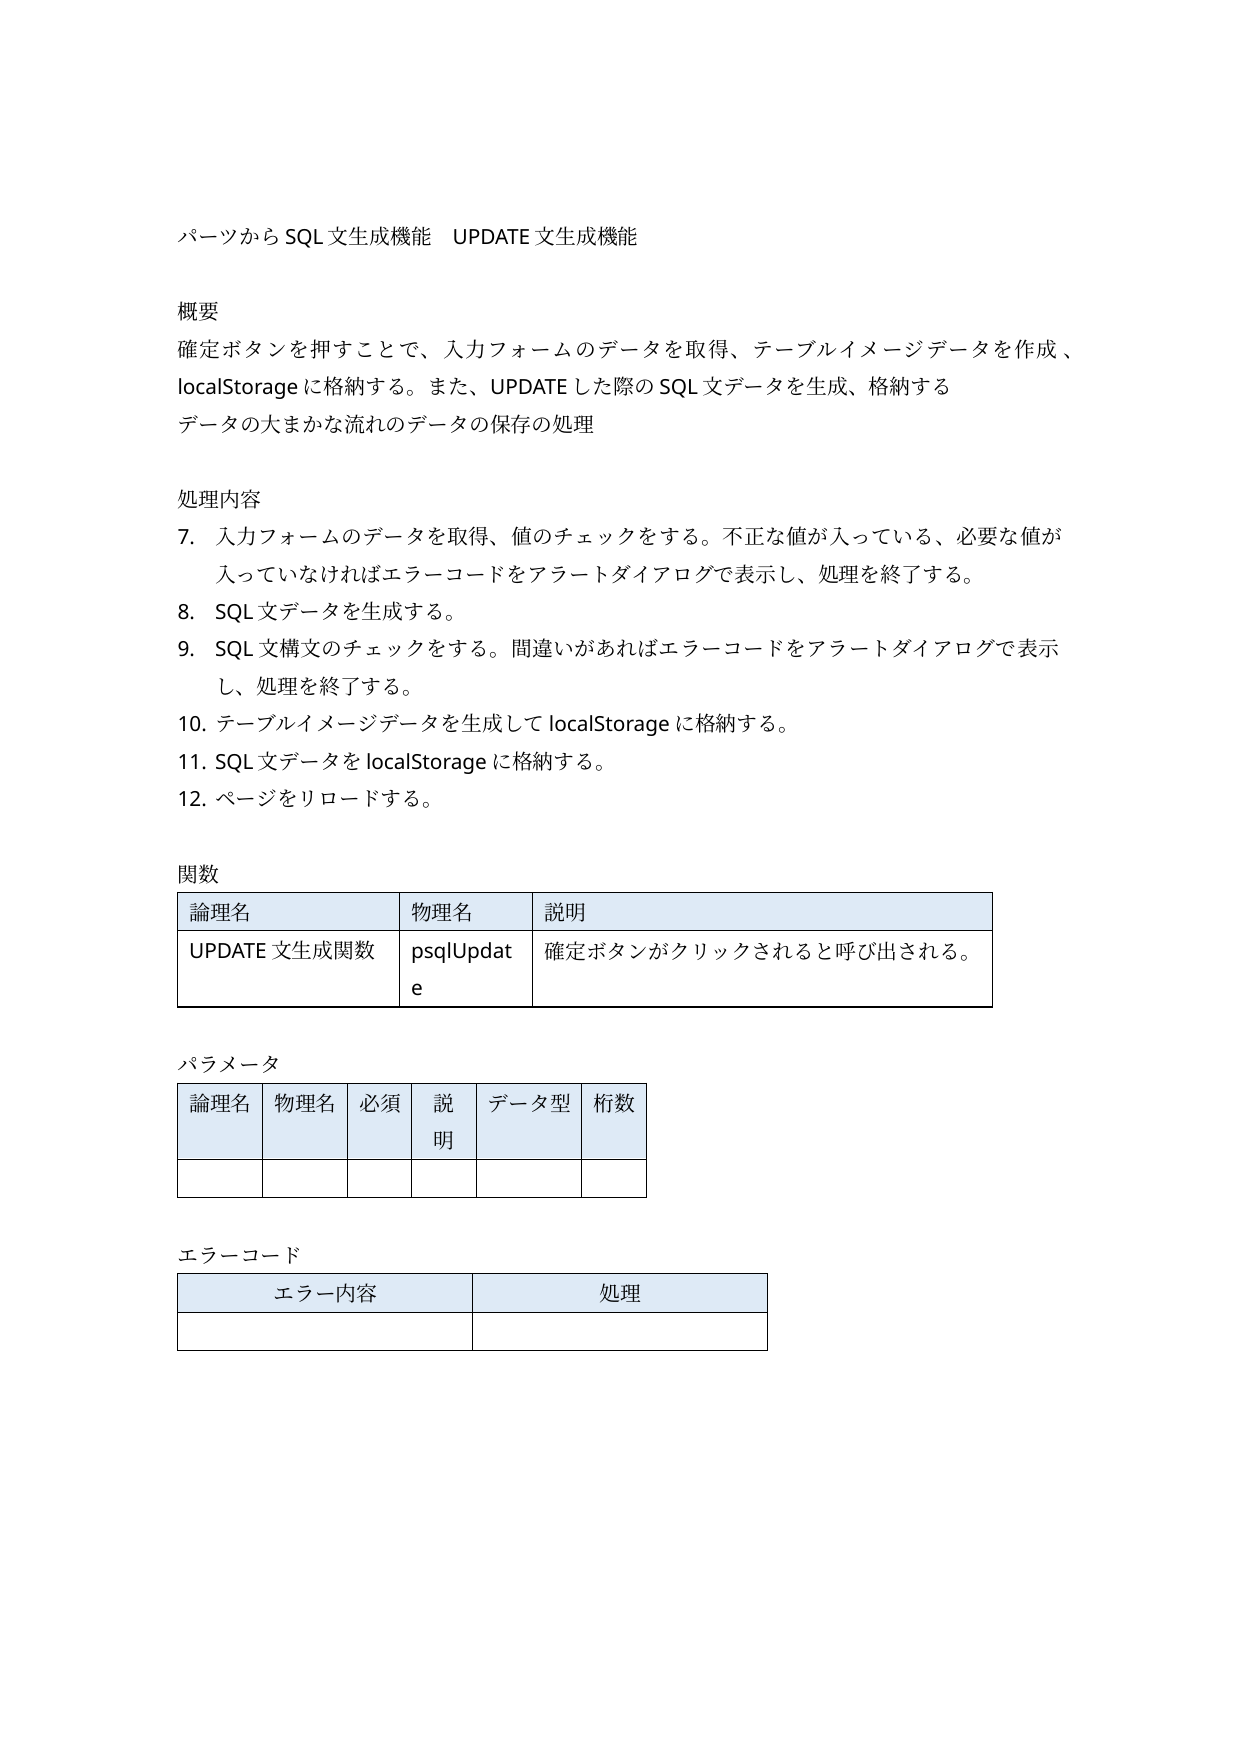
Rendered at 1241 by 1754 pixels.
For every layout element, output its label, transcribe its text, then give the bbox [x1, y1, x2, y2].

table_cell [477, 1160, 581, 1197]
list 入力フォームのデータを取得、値のチェックをする。不正な値が入っている、必要な値が入っていなければエラーコードをアラートダイアログで表示し、処理を終了する。 [177, 517, 1063, 592]
table_header 論理名 [178, 893, 399, 930]
list SQL文データを生成する。 [177, 592, 1063, 629]
table_header 桁数 [582, 1084, 646, 1158]
table_header 処理 [473, 1274, 767, 1312]
table_cell [178, 1160, 262, 1197]
table_cell 確定ボタンがクリックされると呼び出される。 [533, 931, 992, 1006]
table_cell [412, 1160, 476, 1197]
text 関数 [177, 854, 1063, 892]
table_cell UPDATE文生成関数 [178, 931, 399, 1006]
text 確定ボタンを押すことで、入力フォームのデータを取得、テーブルイメージデータを作成、localStorageに格納する。また、UPDATEした際のSQL文データを生成、格納する [177, 329, 1063, 404]
list SQL文構文のチェックをする。間違いがあればエラーコードをアラートダイアログで表示し、処理を終了する。 [177, 629, 1063, 704]
list SQL文データをlocalStorageに格納する。 [177, 742, 1063, 779]
table_header 必須 [348, 1084, 411, 1158]
text パラメータ [177, 1045, 1063, 1082]
text パーツからSQL文生成機能 UPDATE文生成機能 [177, 217, 1063, 254]
table_cell [348, 1160, 411, 1197]
text 処理内容 [177, 479, 1063, 517]
table_header 説明 [533, 893, 992, 930]
table_header エラー内容 [178, 1274, 472, 1312]
table_cell [582, 1160, 646, 1197]
list テーブルイメージデータを生成してlocalStorageに格納する。 [177, 704, 1063, 742]
list ページをリロードする。 [177, 779, 1063, 817]
table_header 論理名 [178, 1084, 262, 1158]
table_header 物理名 [263, 1084, 347, 1158]
table_header 説明 [412, 1084, 476, 1158]
table_cell psqlUpdate [400, 931, 532, 1006]
text データの大まかな流れのデータの保存の処理 [177, 404, 1063, 442]
table_cell [178, 1313, 472, 1350]
table_cell [263, 1160, 347, 1197]
table_header 物理名 [400, 893, 532, 930]
table_cell [473, 1313, 767, 1350]
table_header データ型 [477, 1084, 581, 1158]
text 概要 [177, 292, 1063, 329]
text エラーコード [177, 1236, 1063, 1273]
